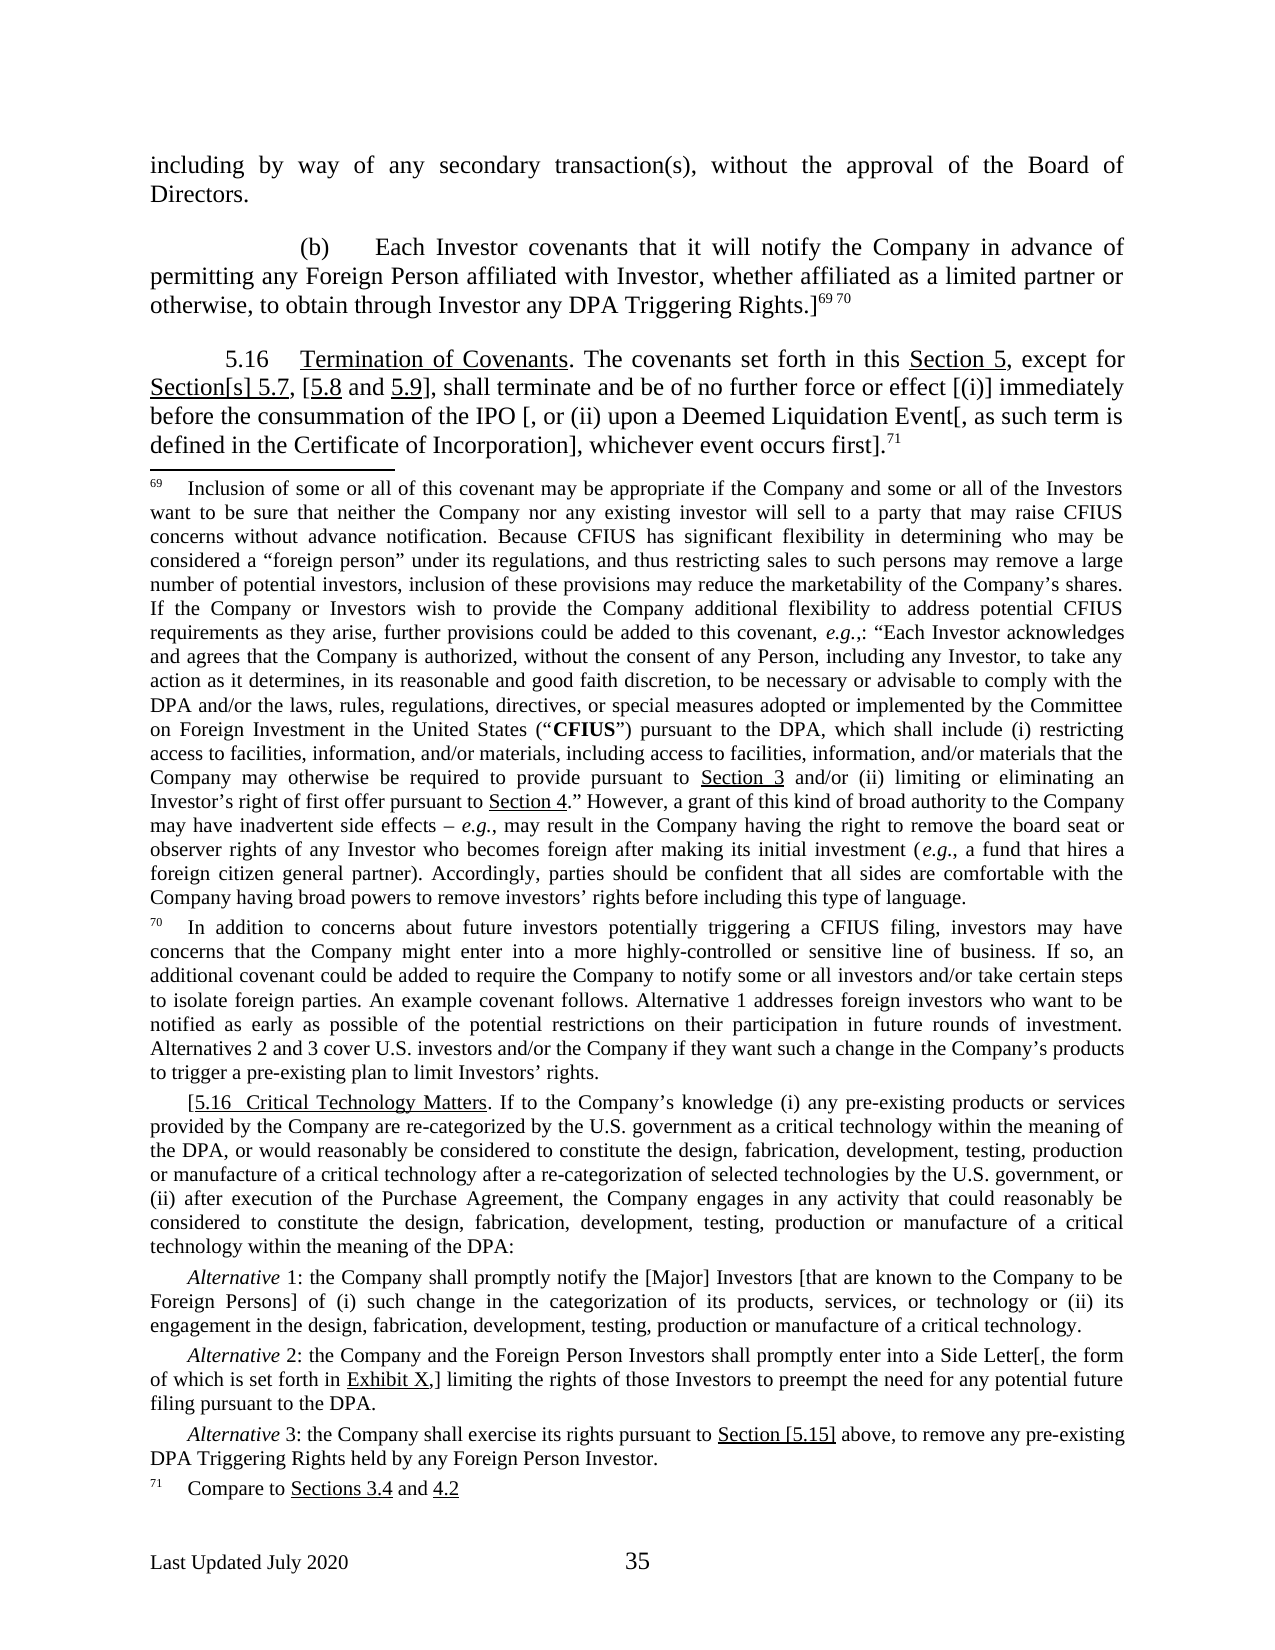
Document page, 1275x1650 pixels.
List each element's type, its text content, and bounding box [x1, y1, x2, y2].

subtitle Each Investor covenants that it will notify the Company in advance of permitting any Foreign Person affiliated with Investor, whether affiliated as a limited partner or otherwise, to obtain through Investor any DPA Triggering Rights.] [150, 232, 1125, 319]
subtitle Unless otherwise approved by the Board of Directors, the Company will not provide to any Foreign Person any DPA Triggering Rights. No Investor who is a Foreign Person shall be permitted to obtain any DPA Triggering Rights or a voting equity interest in the Company that exceeds nine and nine-tenths percent (9.9%) of the Company’s total voting securities pursuant to the Purchase Agreement, Section 4 of this Agreement, or otherwise, including by way of any secondary transaction(s), without the approval of the Board of Directors. [150, 150, 1125, 207]
subtitle Termination of Covenants. The covenants set forth in this Section 5, except for Section[s] 5.7, [5.8 and 5.9], shall terminate and be of no further force or effect [(i)] immediately before the consummation of the IPO [, or (ii) upon a Deemed Liquidation Event[, as such term is defined in the Certificate of Incorporation], whichever event occurs first]. [150, 344, 1125, 459]
